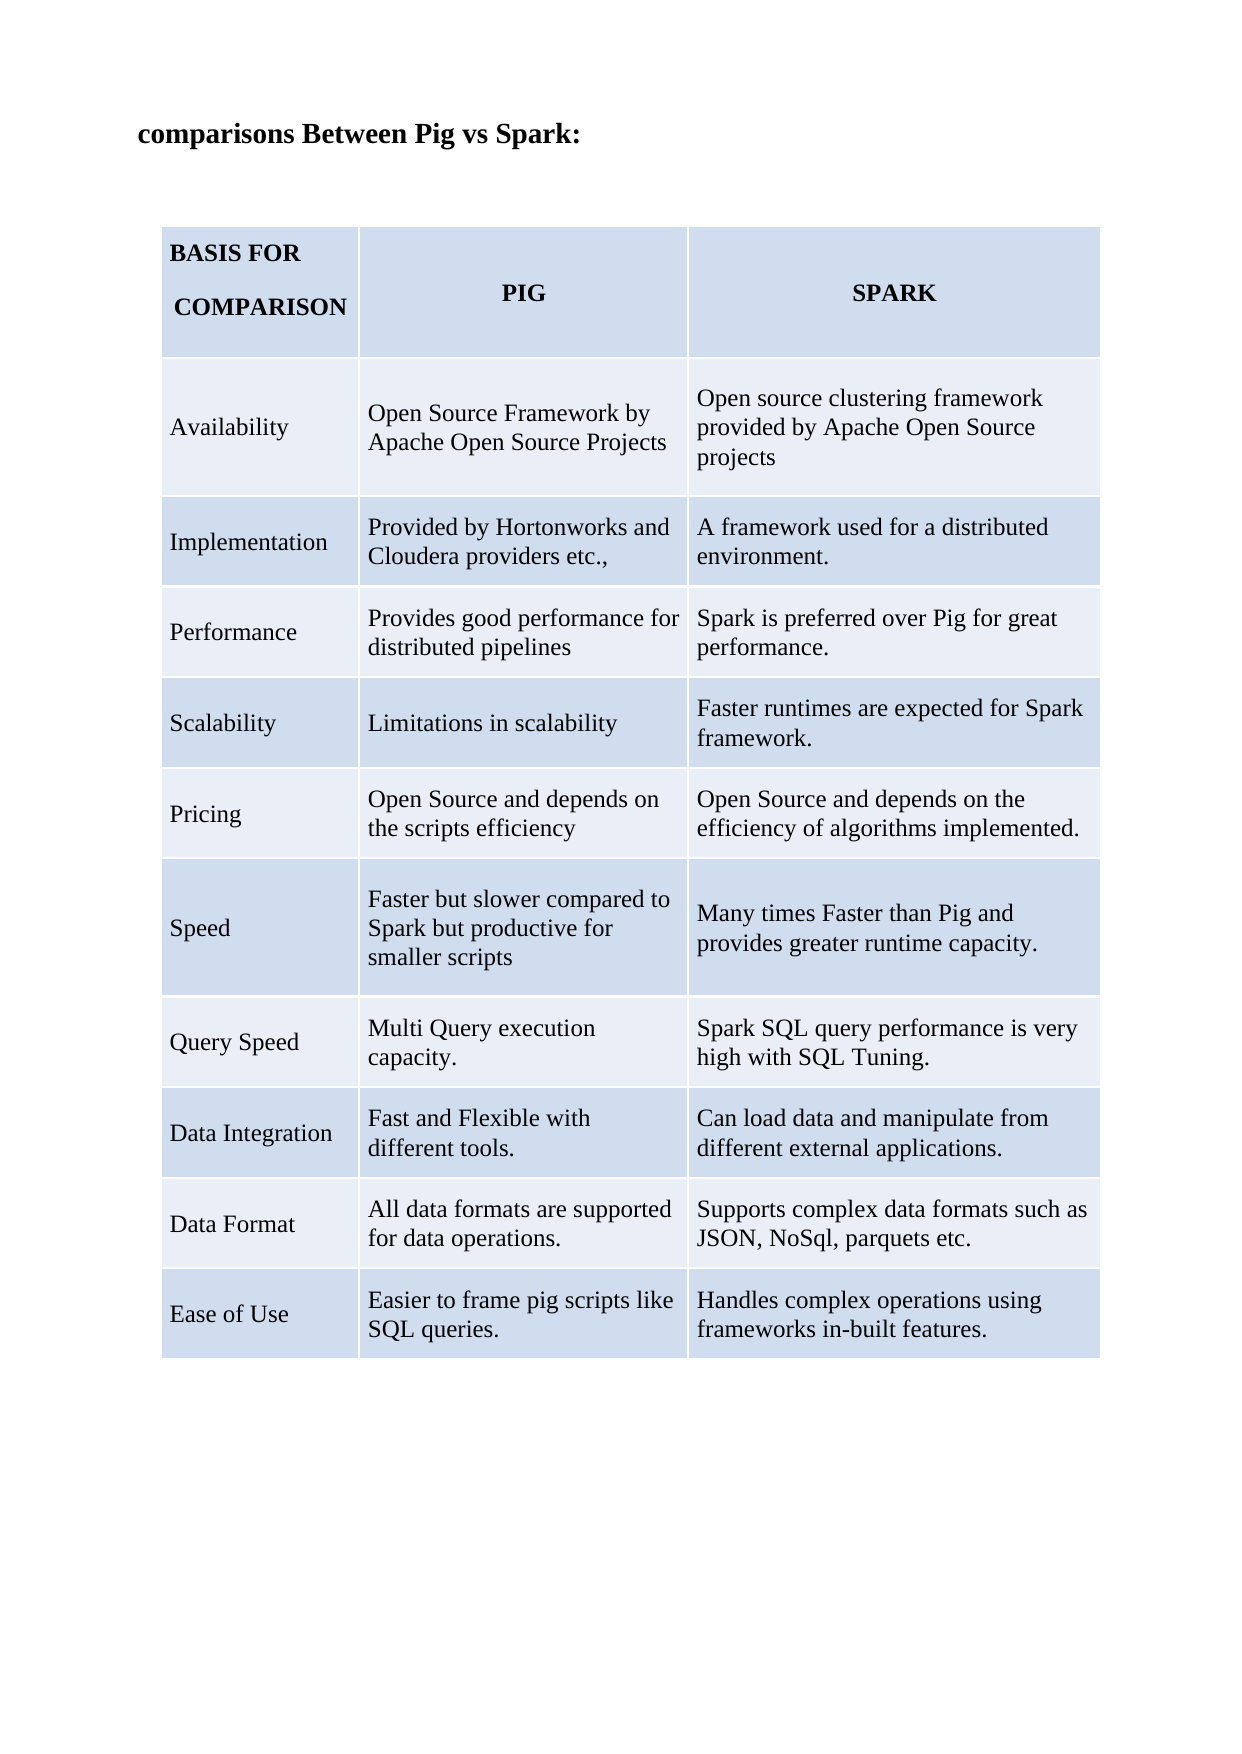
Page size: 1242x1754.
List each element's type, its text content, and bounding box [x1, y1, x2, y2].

table_cell Data Format [162, 1179, 358, 1267]
table_cell Pricing [162, 769, 358, 857]
table_cell A framework used for a distributed environment. [689, 497, 1100, 585]
table_cell Spark SQL query performance is very high with SQL Tuning. [689, 998, 1100, 1086]
table_cell Performance [162, 588, 358, 676]
table_cell Multi Query execution capacity. [360, 998, 687, 1086]
table_cell Limitations in scalability [360, 678, 687, 767]
table_header PIG [360, 227, 687, 357]
table_cell Open source clustering framework provided by Apache Open Source projects [689, 359, 1100, 495]
table_cell Easier to frame pig scripts like SQL queries. [360, 1269, 687, 1358]
table_cell Many times Faster than Pig and provides greater runtime capacity. [689, 859, 1100, 995]
table_cell Availability [162, 359, 358, 495]
table_cell Implementation [162, 497, 358, 585]
table_cell Query Speed [162, 998, 358, 1086]
table_cell Supports complex data formats such as JSON, NoSql, parquets etc. [689, 1179, 1100, 1267]
table_cell Can load data and manipulate from different external applications. [689, 1088, 1100, 1177]
table_cell Open Source and depends on the efficiency of algorithms implemented. [689, 769, 1100, 857]
table_cell Fast and Flexible with different tools. [360, 1088, 687, 1177]
table_cell Data Integration [162, 1088, 358, 1177]
table_cell Open Source and depends on the scripts efficiency [360, 769, 687, 857]
table_cell Open Source Framework by Apache Open Source Projects [360, 359, 687, 495]
table_header SPARK [689, 227, 1100, 357]
table_cell Spark is preferred over Pig for great performance. [689, 588, 1100, 676]
table_cell Faster but slower compared to Spark but productive for smaller scripts [360, 859, 687, 995]
table_cell Provides good performance for distributed pipelines [360, 588, 687, 676]
table_cell Provided by Hortonworks and Cloudera providers etc., [360, 497, 687, 585]
list Below are the lists of points, describe the comparisons Between Pig vs Spark: [137, 117, 1242, 150]
table_cell Faster runtimes are expected for Spark framework. [689, 678, 1100, 767]
table_cell Speed [162, 859, 358, 995]
table_cell All data formats are supported for data operations. [360, 1179, 687, 1267]
table_cell Scalability [162, 678, 358, 767]
table_cell Ease of Use [162, 1269, 358, 1358]
table_header BASIS FOR COMPARISON [162, 227, 358, 357]
table_cell Handles complex operations using frameworks in-built features. [689, 1269, 1100, 1358]
